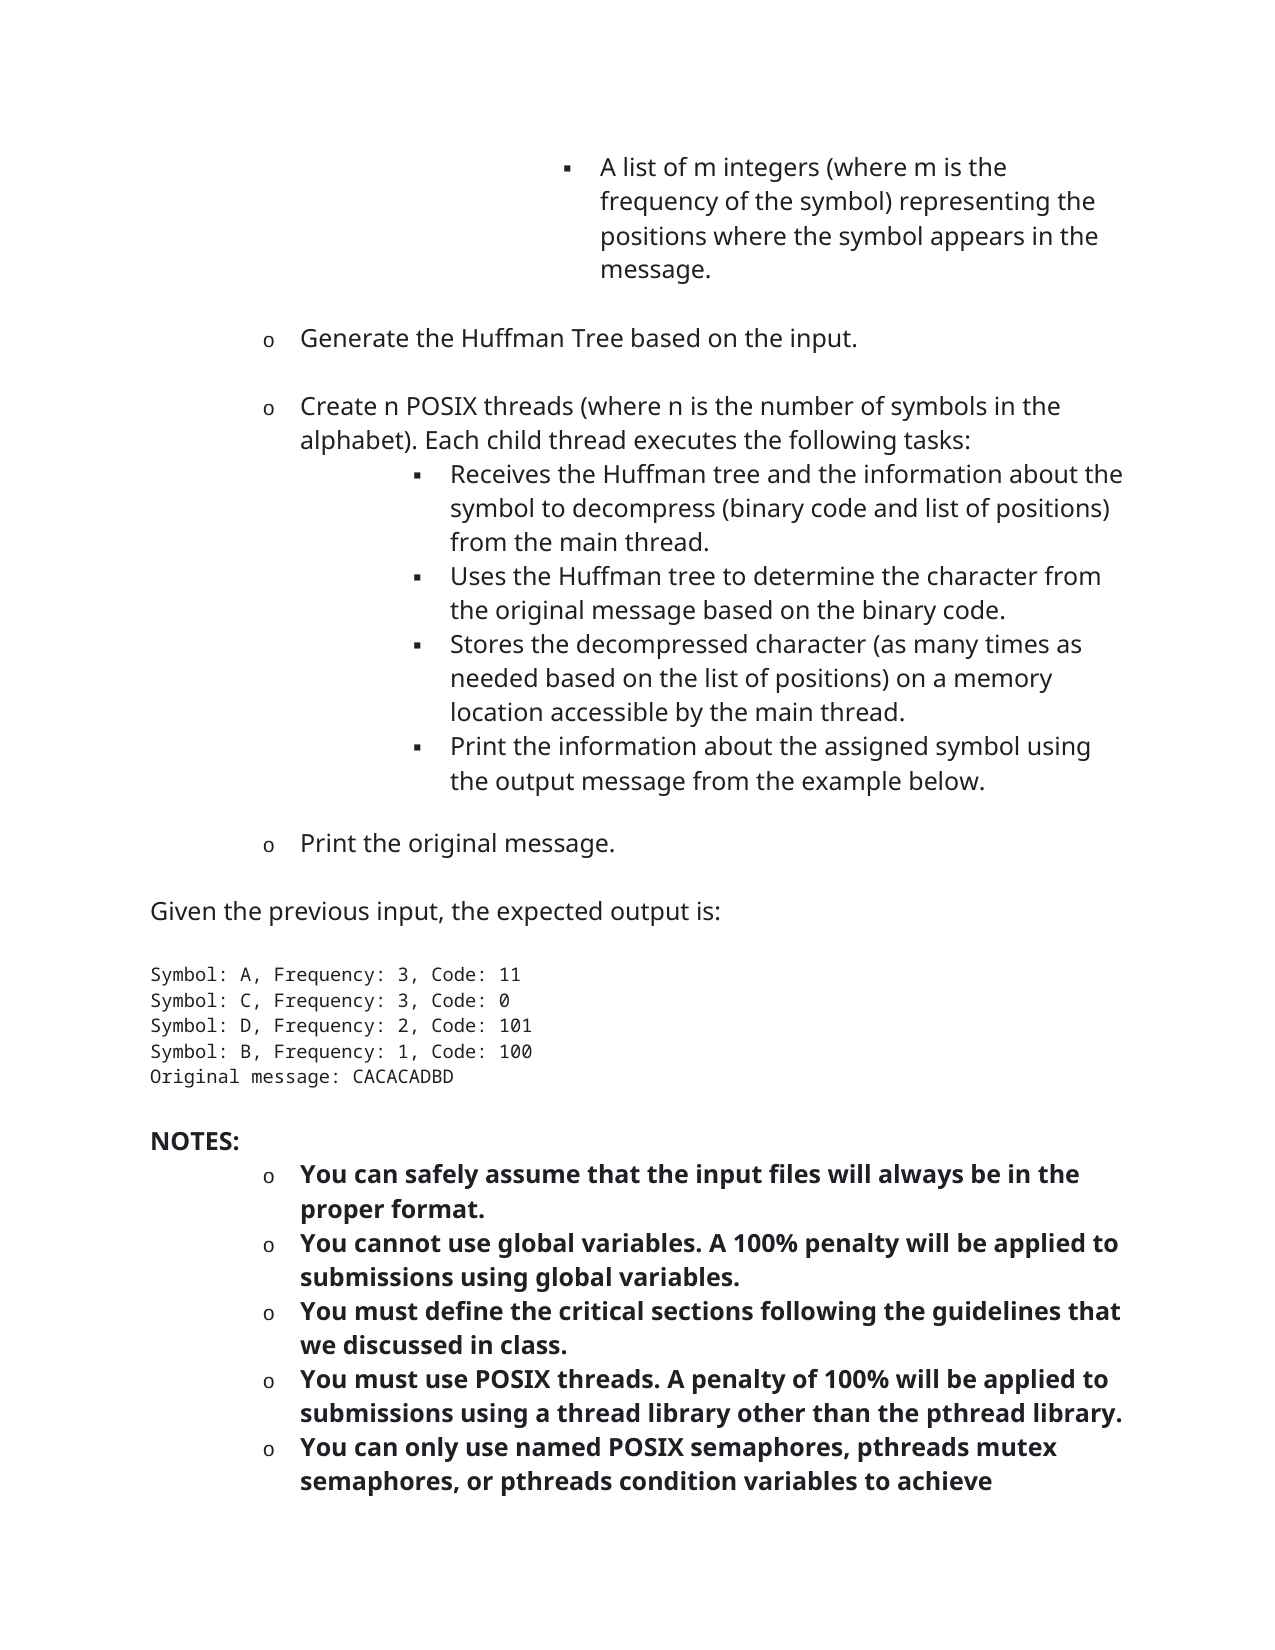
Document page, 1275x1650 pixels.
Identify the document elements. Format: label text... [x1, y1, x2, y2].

text NOTES: [150, 1089, 1125, 1157]
list You must use POSIX threads. A penalty of 100% will be applied to submissions using a thread library other than the pthread library. [262, 1362, 1125, 1430]
list Uses the Huffman tree to determine the character from the original message based on the binary code. [412, 559, 1125, 627]
list You must define the critical sections following the guidelines that we discussed in class. [262, 1293, 1125, 1362]
list You cannot use global variables. A 100% penalty will be applied to submissions using global variables. [262, 1225, 1125, 1293]
list Generate the Huffman Tree based on the input. [262, 320, 1125, 354]
text Given the previous input, the expected output is: [150, 893, 1125, 927]
list Stores the decompressed character (as many times as needed based on the list of positions) on a memory location accessible by the main thread. [412, 627, 1125, 729]
list Receives the Huffman tree and the information about the symbol to decompress (binary code and list of positions) from the main thread. [412, 457, 1125, 559]
list You can safely assume that the input files will always be in the proper format. [262, 1157, 1125, 1225]
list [262, 1430, 1125, 1498]
list A list of m integers (where m is the frequency of the symbol) representing the positions where the symbol appears in the message. [562, 150, 1125, 286]
list Create n POSIX threads (where n is the number of symbols in the alphabet). Each child thread executes the following tasks: [262, 388, 1125, 457]
text Symbol: A, Frequency: 3, Code: 11 Symbol: C, Frequency: 3, Code: 0 Symbol: D, Frequency: 2, Code: 101 Symbol: B, Frequency: 1, Code: 100 Original message: CACACADBD [150, 961, 1125, 1089]
list Print the original message. [262, 825, 1125, 859]
list Print the information about the assigned symbol using the output message from the example below. [412, 729, 1125, 825]
